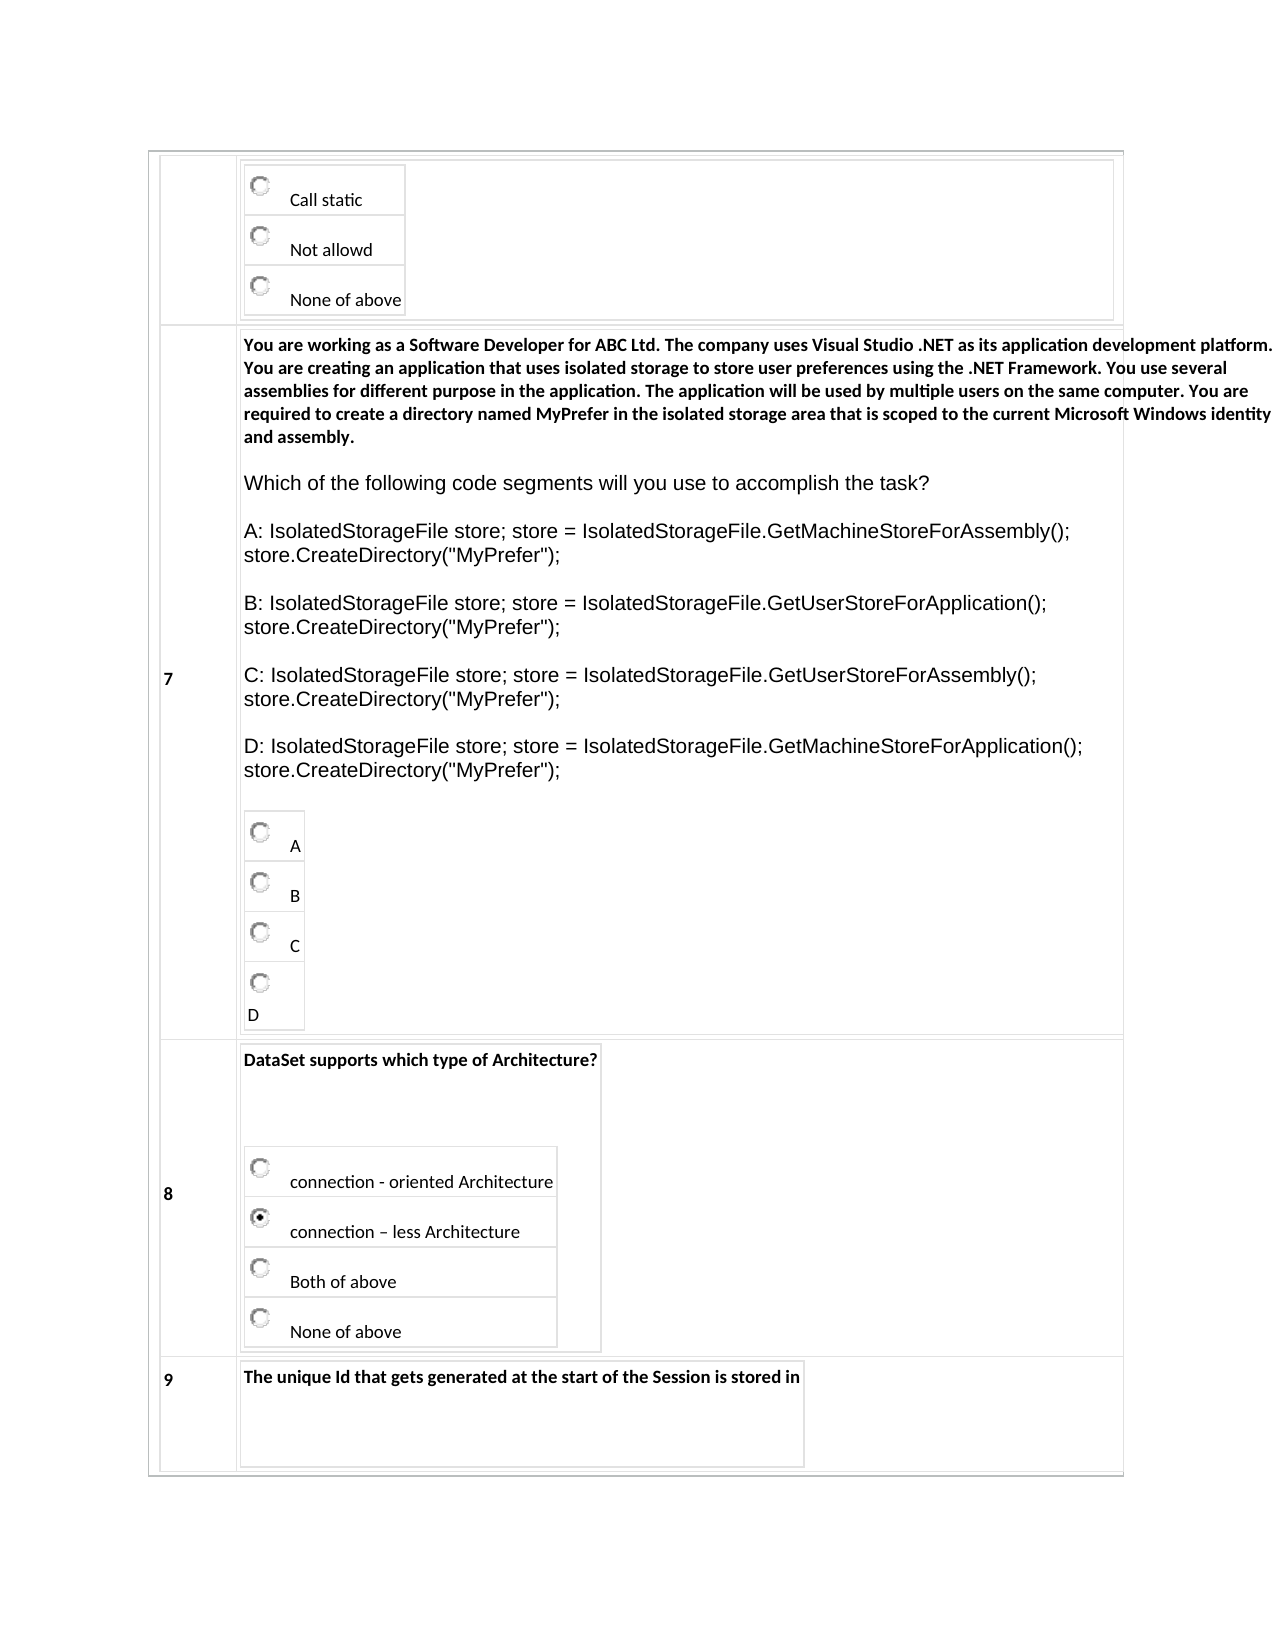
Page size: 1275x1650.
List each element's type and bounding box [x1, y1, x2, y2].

table_cell [149, 152, 1123, 1475]
